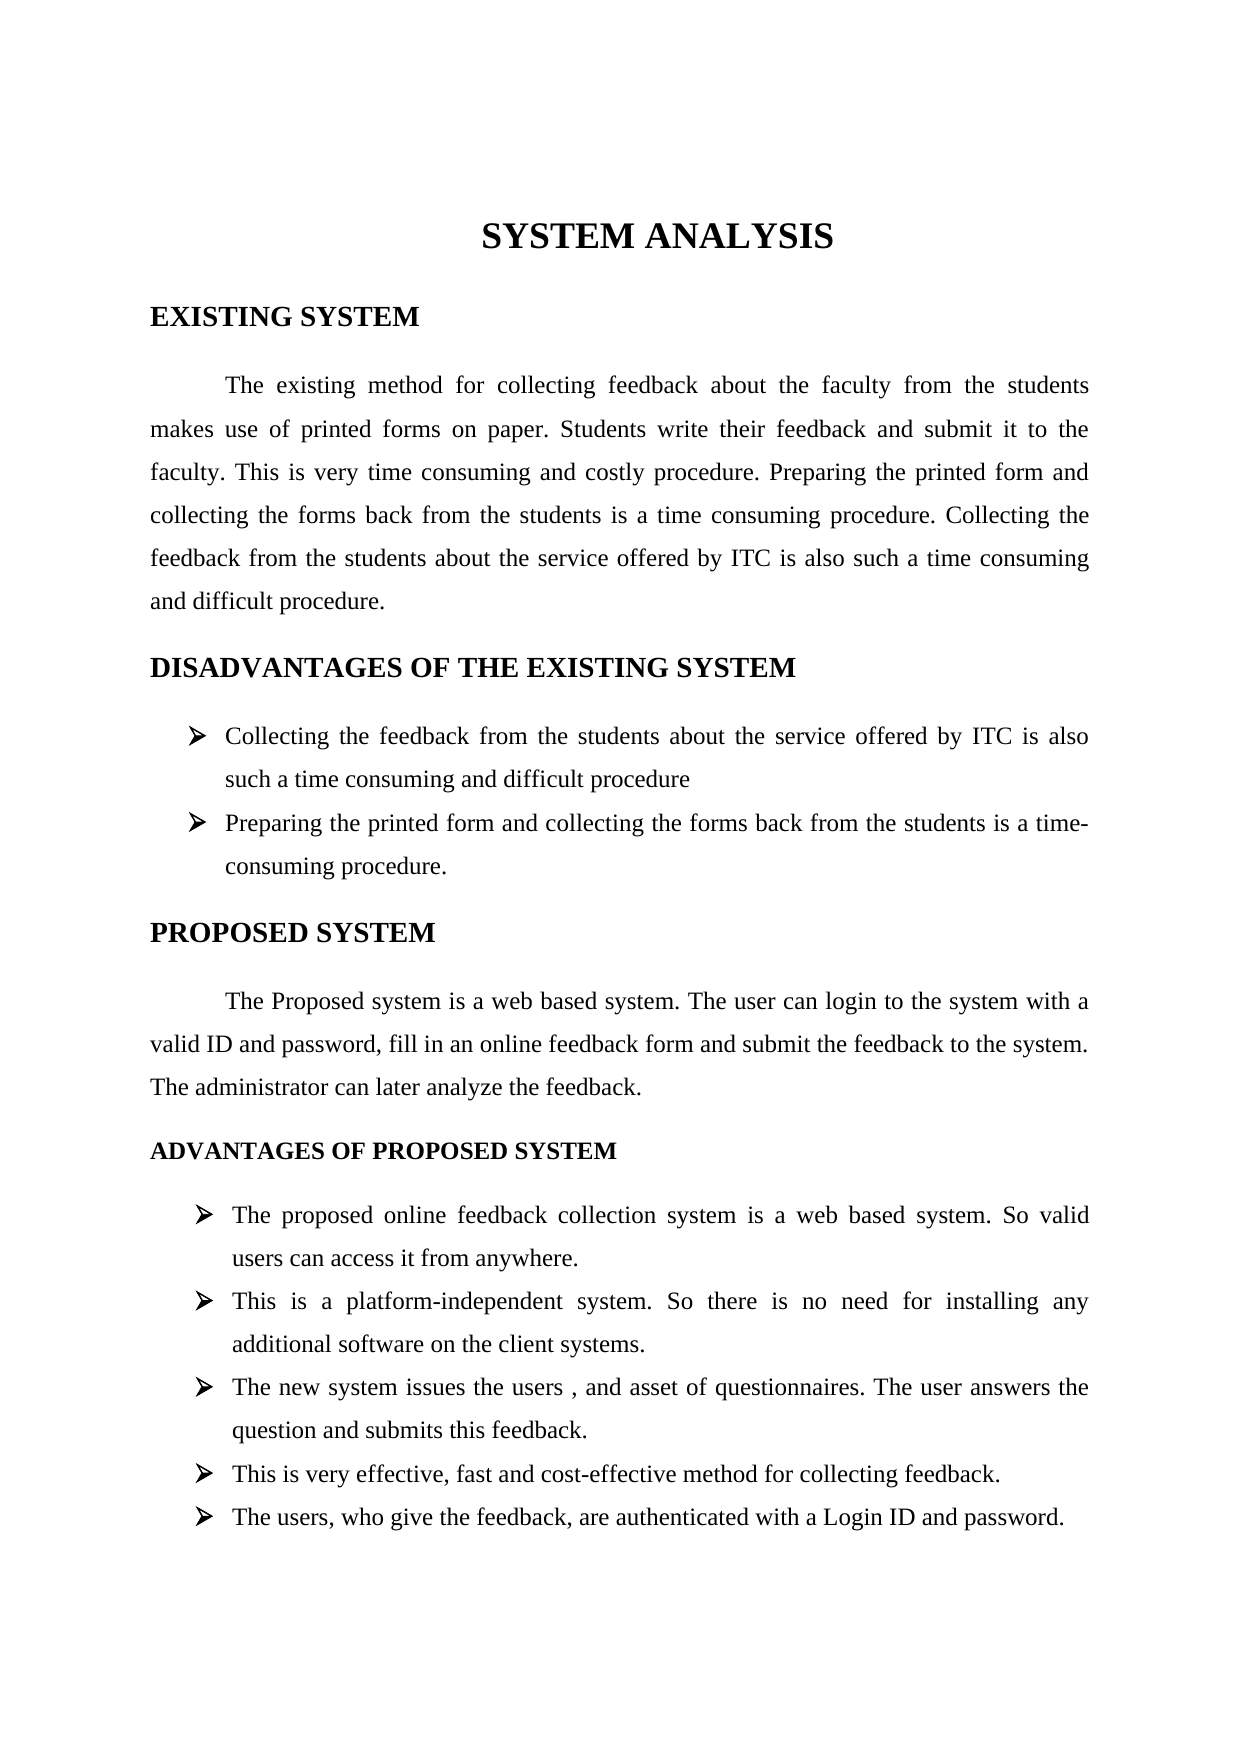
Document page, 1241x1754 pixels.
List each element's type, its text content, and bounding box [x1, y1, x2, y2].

text DISADVANTAGES OF THE EXISTING SYSTEM [150, 650, 1090, 684]
text EXISTING SYSTEM [150, 299, 1090, 333]
text SYSTEM ANALYSIS [150, 214, 1090, 257]
list Collecting the feedback from the students about the service offered by ITC is also such a time consuming and difficult procedure [187, 721, 1090, 793]
text PROPOSED SYSTEM [150, 915, 1090, 948]
text The Proposed system is a web based system. The user can login to the system with a valid ID and password, fill in an online feedback form and submit the feedback to the system. The administrator can later analyze the feedback. [150, 986, 1090, 1101]
list The users, who give the feedback, are authenticated with a Login ID and password. [194, 1502, 1090, 1531]
list The proposed online feedback collection system is a web based system. So valid users can access it from anywhere. [194, 1200, 1090, 1272]
list Preparing the printed form and collecting the forms back from the students is a time-consuming procedure. [187, 808, 1090, 879]
list This is very effective, fast and cost-effective method for collecting feedback. [194, 1459, 1090, 1487]
list The new system issues the users , and asset of questionnaires. The user answers the question and submits this feedback. [194, 1372, 1090, 1444]
text ADVANTAGES OF PROPOSED SYSTEM [150, 1136, 1090, 1165]
text The existing method for collecting feedback about the faculty from the students makes use of printed forms on paper. Students write their feedback and submit it to the faculty. This is very time consuming and costly procedure. Preparing the printed form and collecting the forms back from the students is a time consuming procedure. Collecting the feedback from the students about the service offered by ITC is also such a time consuming and difficult procedure. [150, 371, 1090, 615]
list This is a platform-independent system. So there is no need for installing any additional software on the client systems. [194, 1286, 1090, 1358]
